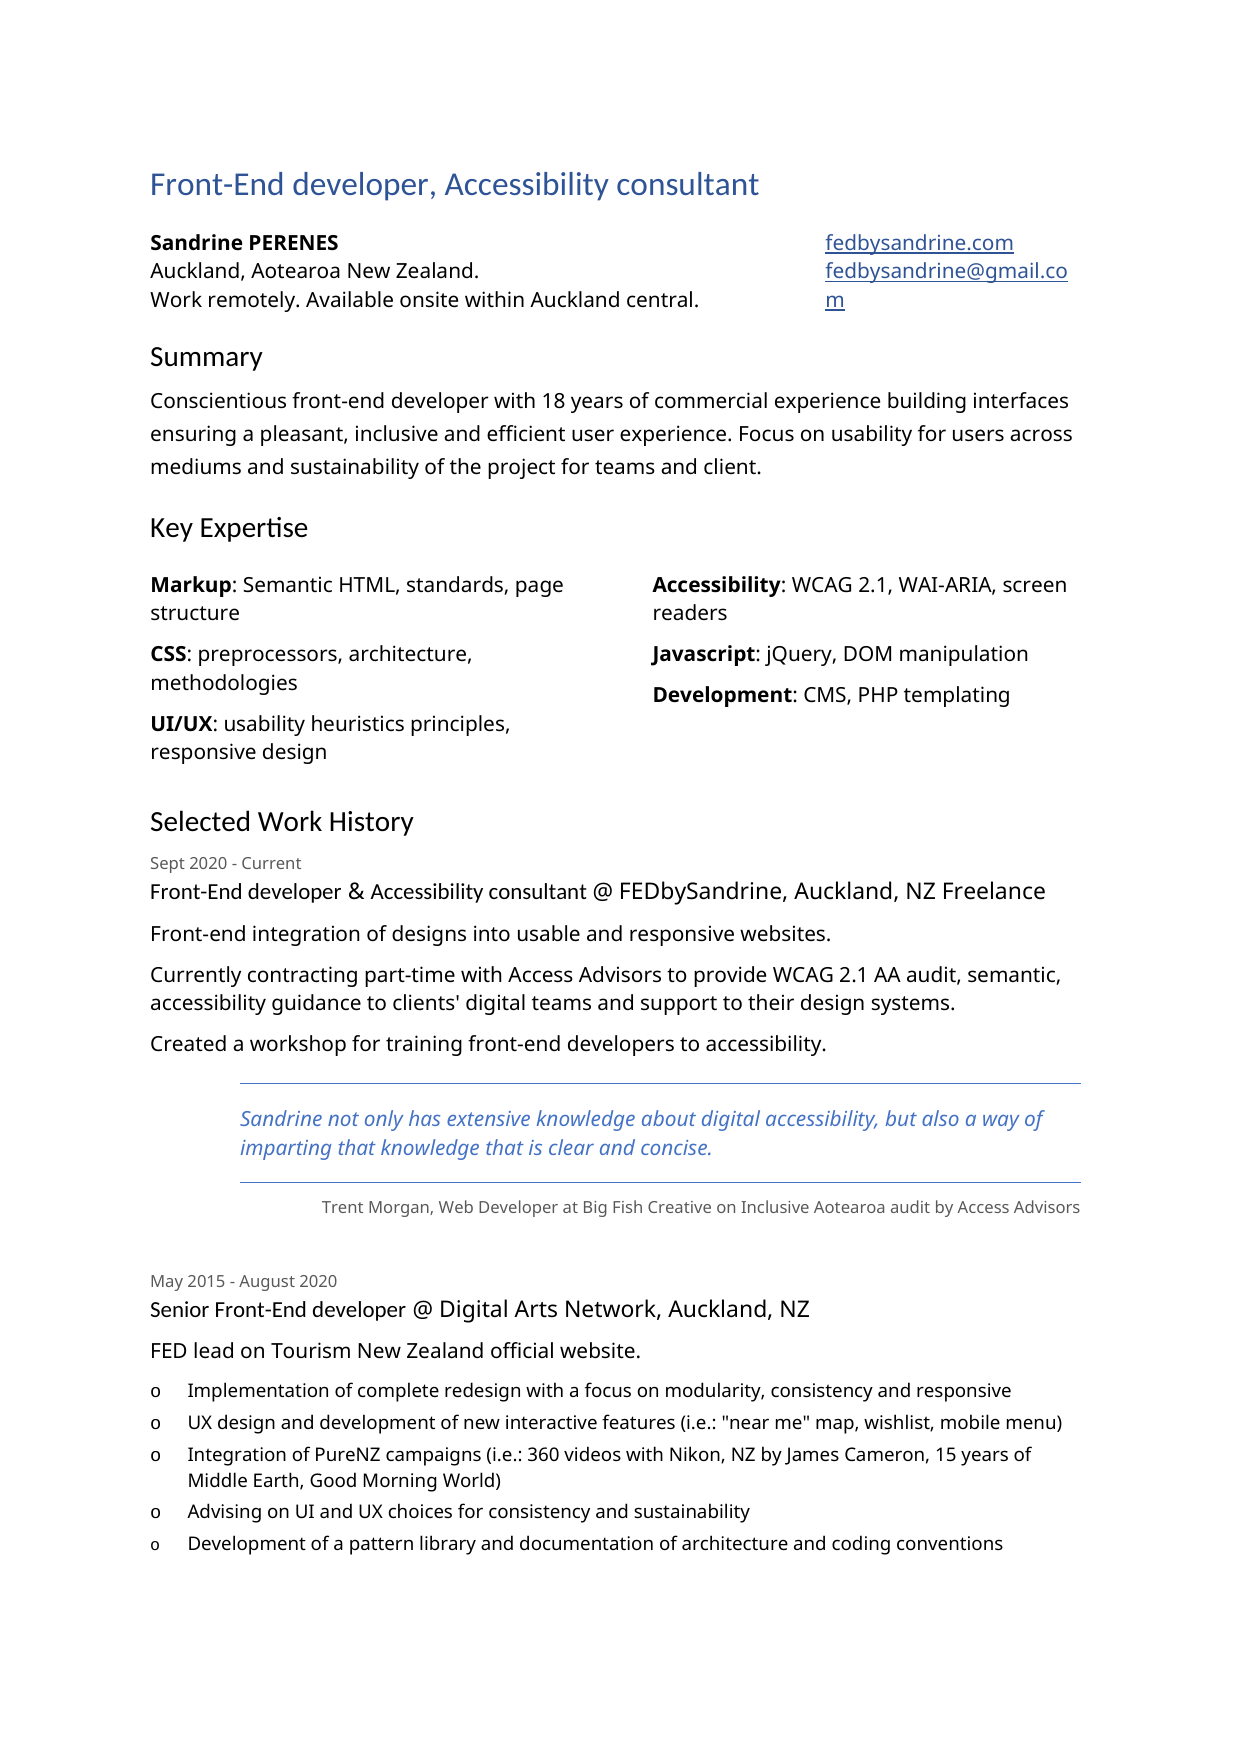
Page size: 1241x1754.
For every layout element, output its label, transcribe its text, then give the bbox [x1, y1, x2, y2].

list Advising on UI and UX choices for consistency and sustainability [150, 1499, 1090, 1524]
table_header Markup: Semantic HTML, standards, page structure CSS: preprocessors, architecture, methodologies UI/UX: usability heuristics principles, responsive design [150, 558, 622, 778]
list Integration of PureNZ campaigns (i.e.: 360 videos with Nikon, NZ by James Cameron, 15 years of Middle Earth, Good Morning World) [150, 1441, 1090, 1492]
list UX design and development of new interactive features (i.e.: "near me" map, wishlist, mobile menu) [150, 1409, 1090, 1435]
table_header fedbysandrine.com fedbysandrine@gmail.com [814, 228, 1088, 313]
text Senior Front-End developer @ Digital Arts Network, Auckland, NZ [150, 1292, 1090, 1324]
text May 2015 - August 2020 [150, 1270, 1090, 1292]
text Sept 2020 - Current [150, 851, 1090, 874]
text Currently contracting part-time with Access Advisors to provide WCAG 2.1 AA audit, semantic, accessibility guidance to clients' digital teams and support to their design systems. [150, 960, 1090, 1017]
subtitle Summary [150, 338, 1090, 374]
text Created a workshop for training front-end developers to accessibility. [150, 1029, 1090, 1058]
subtitle Front-End developer, Accessibility consultant [150, 162, 1090, 203]
subtitle Key Expertise [150, 509, 1090, 545]
table_header Sandrine PERENES Auckland, Aotearoa New Zealand. Work remotely. Available onsite within Auckland central. [150, 228, 814, 313]
list Implementation of complete redesign with a focus on modularity, consistency and responsive [150, 1377, 1090, 1403]
text FED lead on Tourism New Zealand official website. [150, 1336, 1090, 1365]
text Sandrine not only has extensive knowledge about digital accessibility, but also a way of imparting that knowledge that is clear and concise. [240, 1084, 1081, 1182]
text Conscientious front-end developer with 18 years of commercial experience building interfaces ensuring a pleasant, inclusive and efficient user experience. Focus on usability for users across mediums and sustainability of the project for teams and client. [150, 387, 1090, 480]
text Trent Morgan, Web Developer at Big Fish Creative on Inclusive Aotearoa audit by Access Advisors [150, 1196, 1081, 1218]
table_header Accessibility: WCAG 2.1, WAI-ARIA, screen readers Javascript: jQuery, DOM manipulation Development: CMS, PHP templating [622, 558, 1094, 778]
text Front-end integration of designs into usable and responsive websites. [150, 919, 1090, 947]
text Front-End developer & Accessibility consultant @ FEDbySandrine, Auckland, NZ Freelance [150, 875, 1090, 906]
subtitle Selected Work History [150, 803, 1090, 839]
list Development of a pattern library and documentation of architecture and coding conventions [150, 1531, 1090, 1584]
